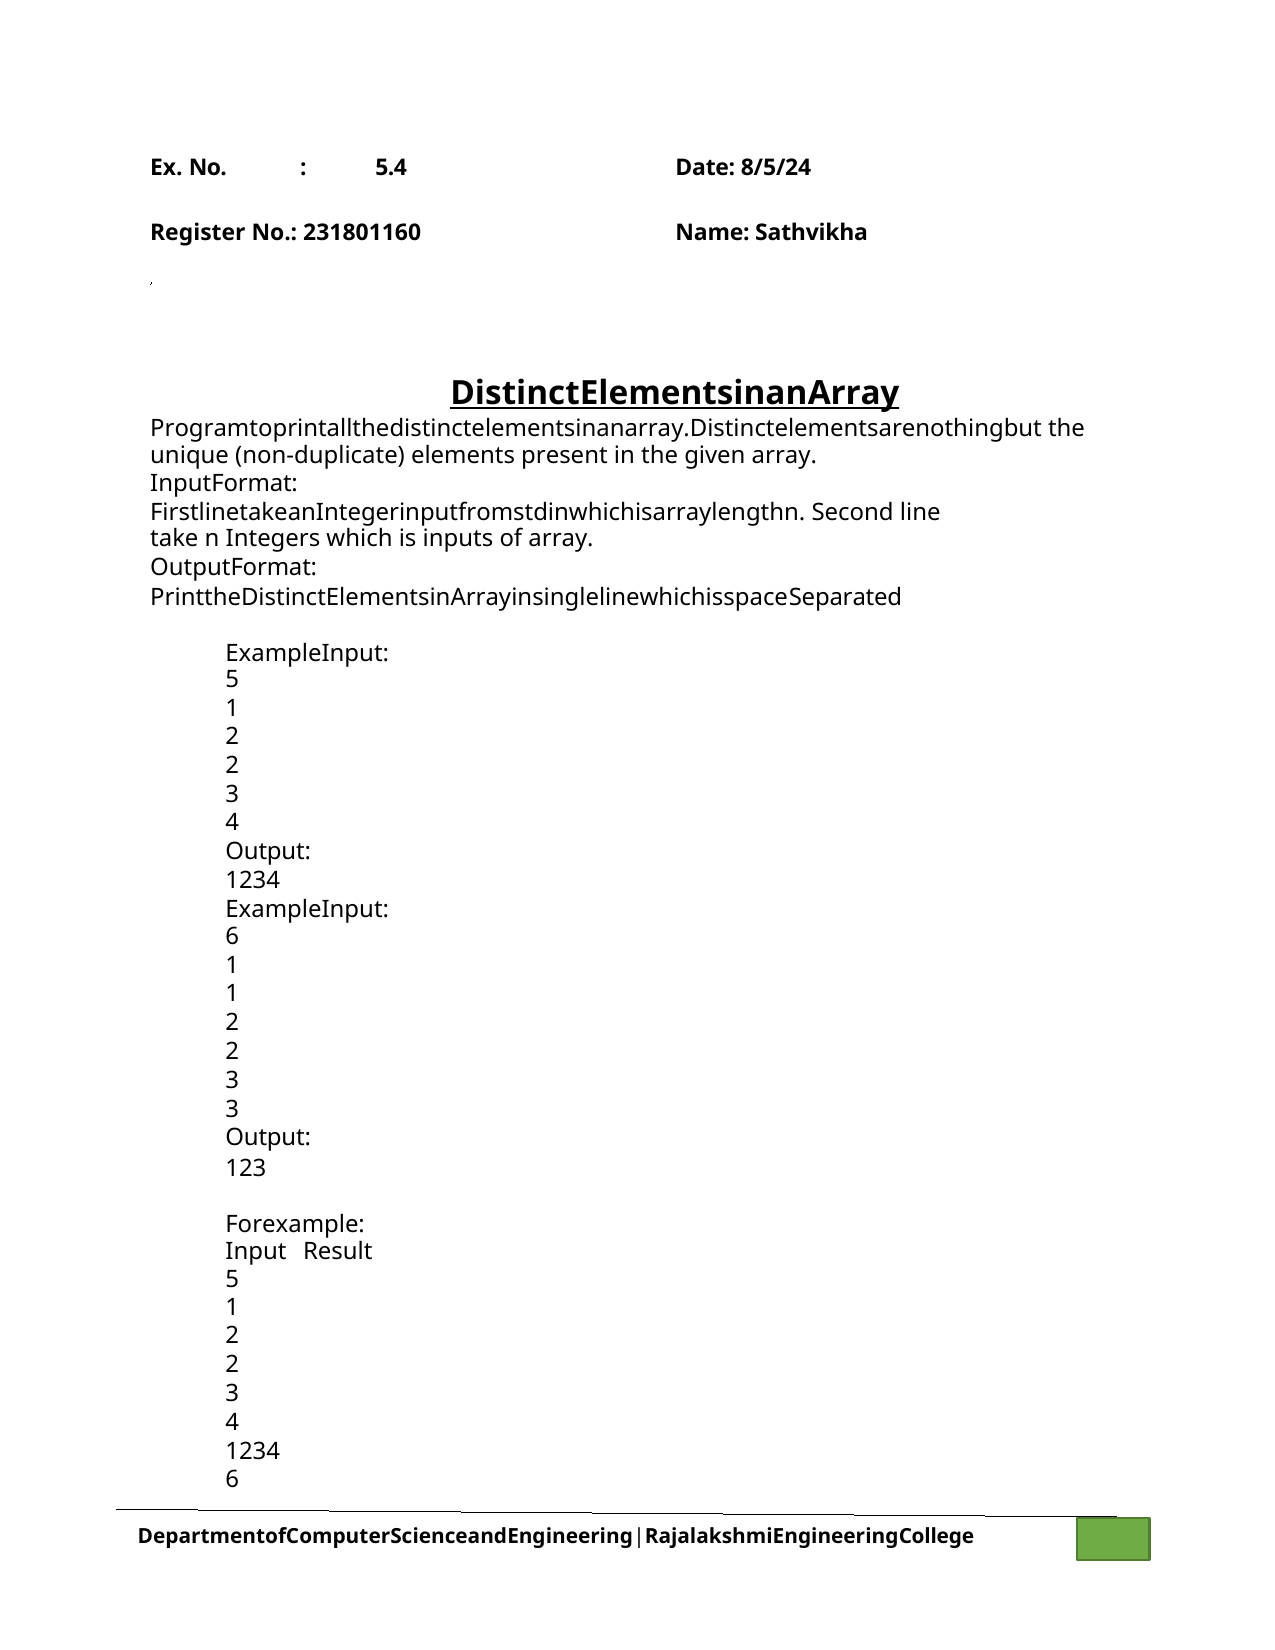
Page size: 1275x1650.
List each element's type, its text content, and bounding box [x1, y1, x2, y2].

text 3 [225, 779, 1258, 808]
text ExampleInput: 6 [225, 896, 407, 951]
text Output: [225, 837, 1258, 866]
text 2 [225, 1008, 1258, 1036]
text 4 [225, 808, 1258, 837]
text PrinttheDistinctElementsinArrayinsinglelinewhichisspaceSeparated [150, 581, 1258, 612]
text ExampleInput: 5 [225, 640, 407, 694]
text 3 [225, 1065, 1258, 1094]
text InputFormat: [150, 470, 1258, 497]
text 1 [225, 978, 1258, 1008]
text 123 [225, 1152, 1258, 1183]
text 1234 [225, 866, 1258, 894]
text 2 [225, 722, 1258, 750]
text OutputFormat: [150, 553, 1258, 581]
text Register No.: 231801160 Name: Sathvikha [150, 215, 1258, 247]
text FirstlinetakeanIntegerinputfromstdinwhichisarraylengthn. Second line take n Integers which is inputs of array. [150, 499, 961, 553]
text Ex. No. : 5.4 Date: 8/5/24 [150, 151, 1258, 182]
text 6 [225, 1465, 1258, 1494]
text Forexample: Input Result 5 [225, 1211, 372, 1294]
text 4 [225, 1407, 1258, 1436]
text Output: [225, 1123, 1258, 1152]
text 1 [225, 694, 1258, 722]
text 2 [225, 750, 1258, 779]
text Programtoprintallthedistinctelementsinanarray.Distinctelementsarenothingbut the unique (non-duplicate) elements present in the given array. [150, 414, 1127, 470]
text 1 [225, 1294, 1258, 1321]
text 1 [225, 951, 1258, 978]
text 3 [225, 1379, 1258, 1407]
text 2 [225, 1321, 1258, 1350]
text 1234 [225, 1436, 1258, 1465]
text 2 [225, 1350, 1258, 1379]
text 2 [225, 1036, 1258, 1065]
text 3 [225, 1094, 1258, 1123]
subtitle DistinctElementsinanArray [137, 374, 1212, 412]
